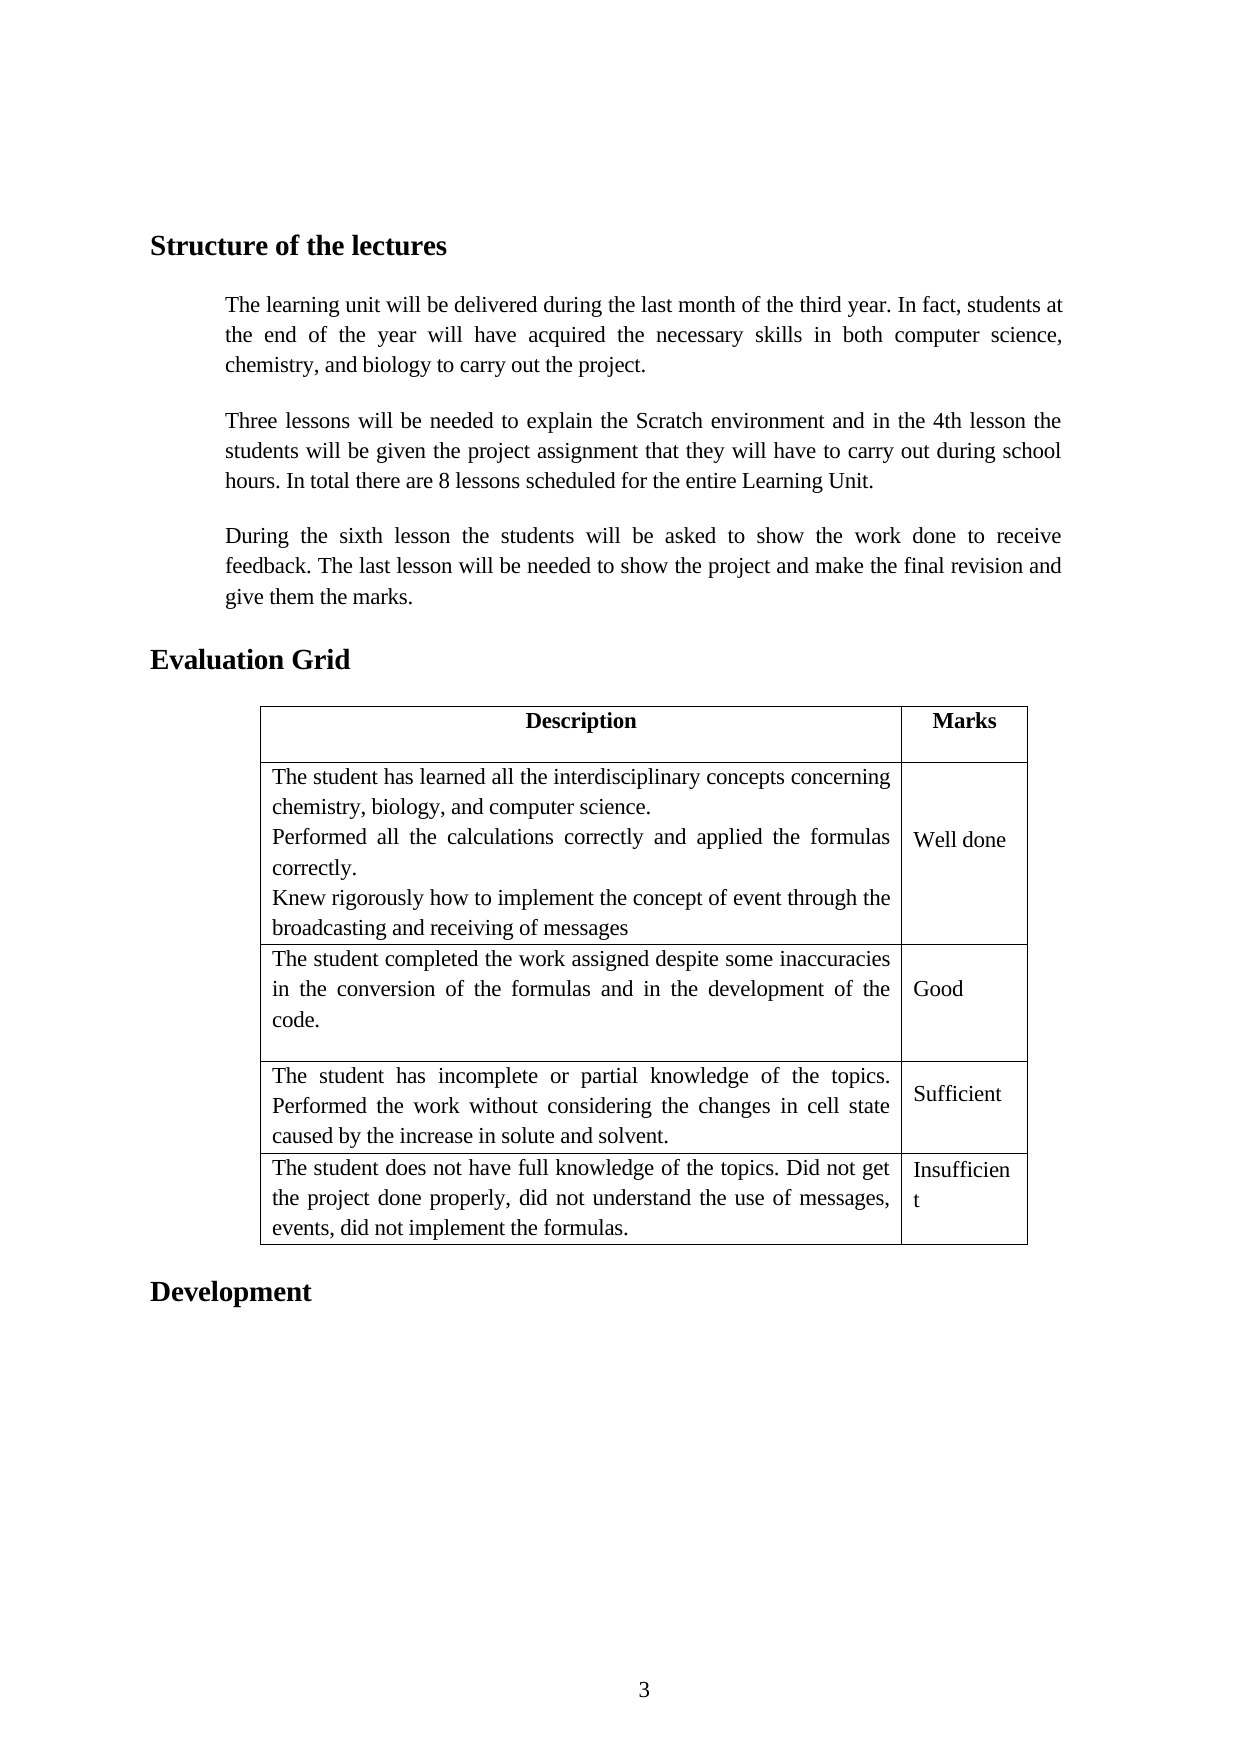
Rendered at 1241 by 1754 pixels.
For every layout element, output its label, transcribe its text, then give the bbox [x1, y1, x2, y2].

table_cell The student does not have full knowledge of the topics. Did not get the project done properly, did not understand the use of messages, events, did not implement the formulas. [261, 1154, 901, 1244]
table_cell Well done [902, 763, 1027, 944]
subtitle Development [150, 1274, 1063, 1308]
text During the sixth lesson the students will be asked to show the work done to receive feedback. The last lesson will be needed to show the project and make the final revision and give them the marks. [225, 522, 1063, 609]
subtitle Evaluation Grid [150, 642, 1063, 676]
table_cell The student has learned all the interdisciplinary concepts concerning chemistry, biology, and computer science. Performed all the calculations correctly and applied the formulas correctly. Knew rigorously how to implement the concept of event through the broadcasting and receiving of messages [261, 763, 901, 944]
text Three lessons will be needed to explain the Scratch environment and in the 4th lesson the students will be given the project assignment that they will have to carry out during school hours. In total there are 8 lessons scheduled for the entire Learning Unit. [225, 407, 1063, 493]
table_header Description [261, 707, 901, 762]
text The learning unit will be delivered during the last month of the third year. In fact, students at the end of the year will have acquired the necessary skills in both computer science, chemistry, and biology to carry out the project. [225, 291, 1063, 378]
table_cell The student completed the work assigned despite some inaccuracies in the conversion of the formulas and in the development of the code. [261, 945, 901, 1061]
table_cell Sufficient [902, 1062, 1027, 1153]
subtitle Structure of the lectures [150, 228, 1063, 261]
table_header Marks [902, 707, 1027, 762]
table_cell The student has incomplete or partial knowledge of the topics. Performed the work without considering the changes in cell state caused by the increase in solute and solvent. [261, 1062, 901, 1153]
table_cell Insufficient [902, 1154, 1027, 1244]
table_cell Good [902, 945, 1027, 1061]
